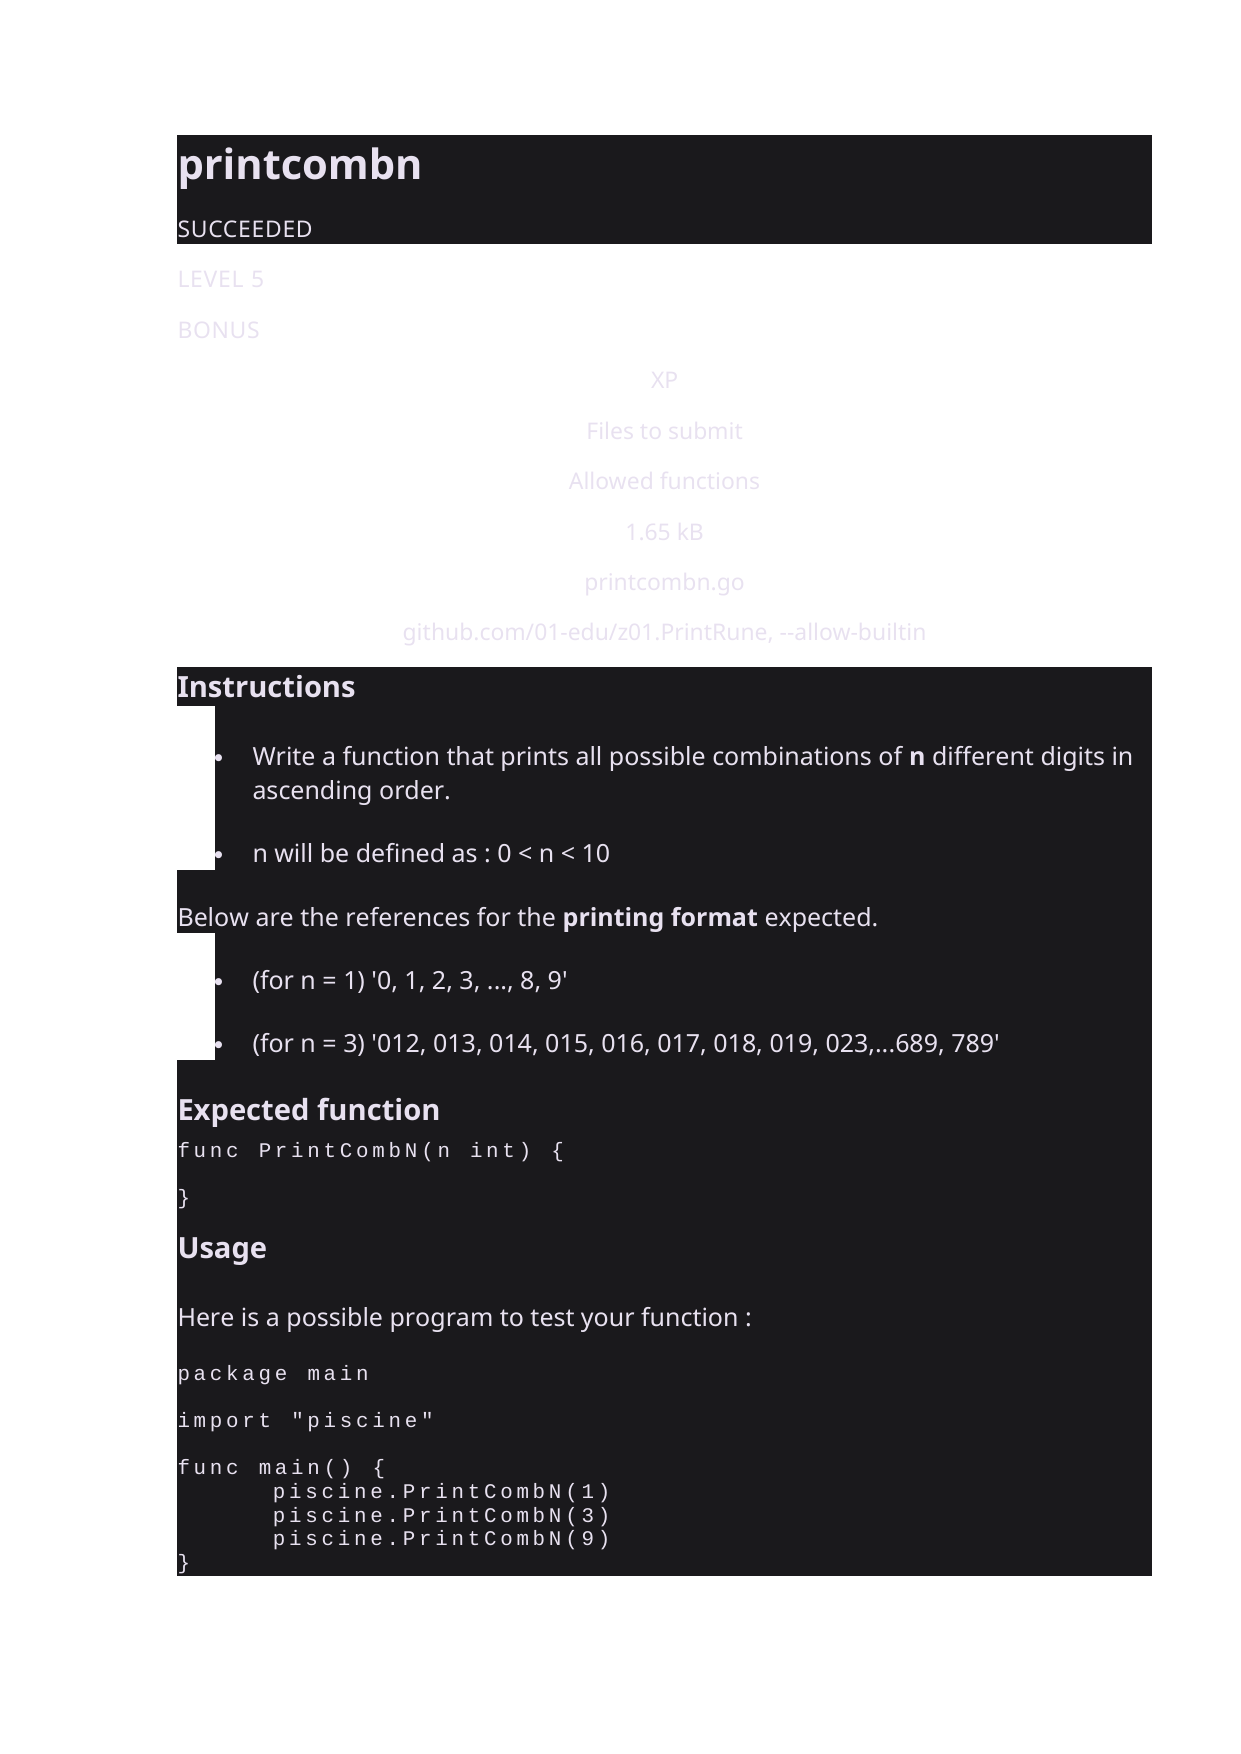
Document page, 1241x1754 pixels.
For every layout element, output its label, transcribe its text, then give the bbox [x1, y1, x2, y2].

text func PrintCombN(n int) { [177, 1140, 1152, 1164]
text github.com/01-edu/z01.PrintRune, --allow-builtin [177, 616, 1152, 647]
text } [177, 1187, 1152, 1211]
text Here is a possible program to test your function : [177, 1299, 1152, 1334]
text bonus [177, 314, 1152, 345]
text printcombn.go [177, 566, 1152, 597]
list (for n = 3) '012, 013, 014, 015, 016, 017, 018, 019, 023,...689, 789' [215, 1026, 1152, 1060]
text piscine.PrintCombN(1) [177, 1481, 1152, 1505]
subtitle Expected function [177, 1089, 1152, 1128]
text Allowed functions [177, 465, 1152, 496]
list n will be defined as : 0 < n < 10 [215, 836, 1152, 870]
text XP [177, 364, 1152, 395]
subtitle printcombn [177, 135, 1152, 192]
text piscine.PrintCombN(3) [177, 1505, 1152, 1528]
text package main [177, 1363, 1152, 1386]
text succeeded [177, 213, 1152, 244]
text Files to submit [177, 414, 1152, 446]
list Write a function that prints all possible combinations of n different digits in ascending order. [215, 739, 1152, 807]
subtitle Usage [177, 1228, 1152, 1267]
text import "piscine" [177, 1410, 1152, 1434]
text func main() { [177, 1457, 1152, 1481]
text 1.65 kB [177, 515, 1152, 547]
text Below are the references for the printing format expected. [177, 899, 1152, 933]
subtitle Instructions [177, 667, 1152, 706]
list (for n = 1) '0, 1, 2, 3, ..., 8, 9' [215, 962, 1152, 996]
text } [177, 1552, 1152, 1576]
text piscine.PrintCombN(9) [177, 1528, 1152, 1552]
text Level 5 [177, 263, 1152, 294]
